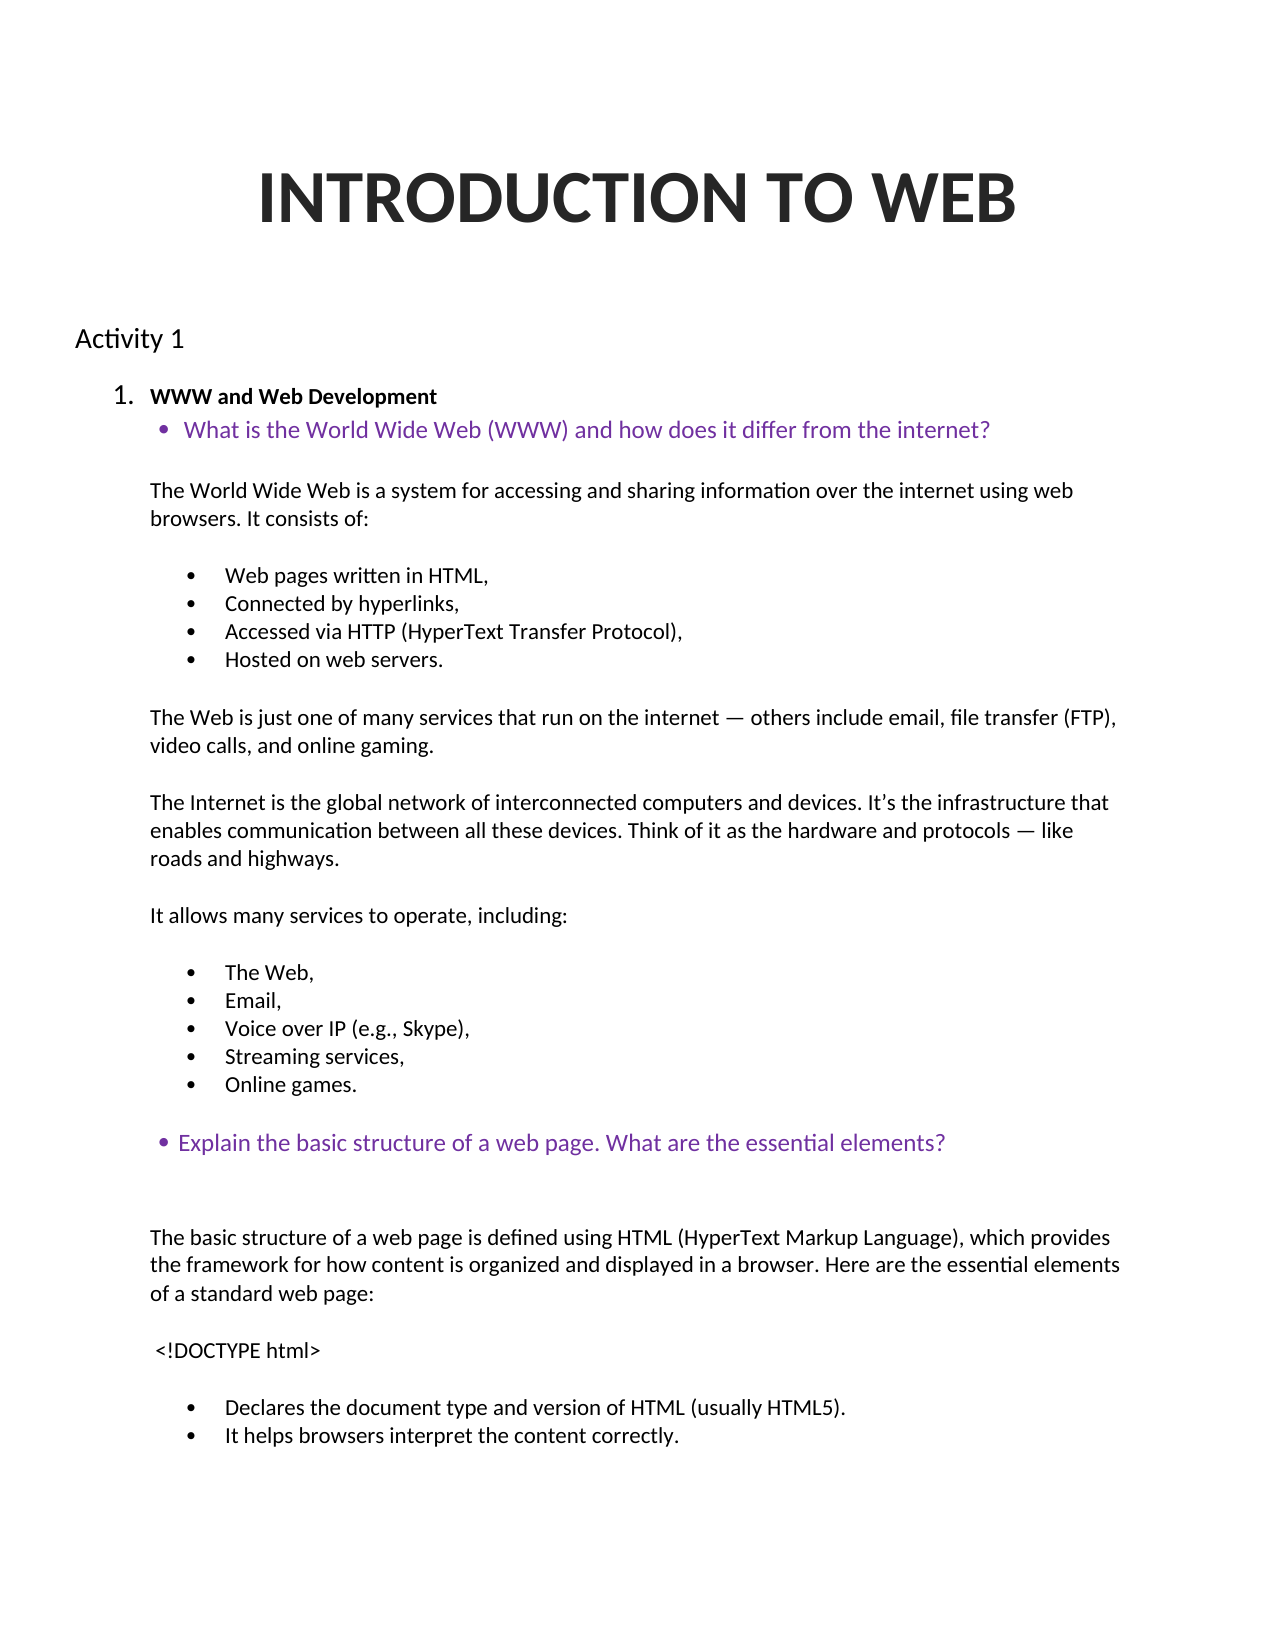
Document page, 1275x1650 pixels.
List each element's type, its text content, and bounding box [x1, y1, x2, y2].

list Connected by hyperlinks, [187, 589, 1125, 617]
text It allows many services to operate, including: [150, 901, 1125, 929]
text The World Wide Web is a system for accessing and sharing information over the internet using web browsers. It consists of: [150, 476, 1125, 532]
list Email, [187, 986, 1125, 1014]
list The Web, [187, 958, 1125, 986]
list Accessed via HTTP (HyperText Transfer Protocol), [187, 617, 1125, 646]
list Declares the document type and version of HTML (usually HTML5). [187, 1393, 1125, 1421]
list Web pages written in HTML, [187, 561, 1125, 589]
list Voice over IP (e.g., Skype), [187, 1014, 1125, 1042]
text <!DOCTYPE html> [150, 1336, 1125, 1364]
list It helps browsers interpret the content correctly. [187, 1421, 1125, 1449]
text INTRODUCTION TO WEB [150, 150, 1125, 242]
list Streaming services, [187, 1042, 1125, 1070]
list Explain the basic structure of a web page. What are the essential elements? [159, 1128, 1125, 1158]
text The Web is just one of many services that run on the internet — others include email, file transfer (FTP), video calls, and online gaming. [150, 703, 1125, 759]
text The Internet is the global network of interconnected computers and devices. It’s the infrastructure that enables communication between all these devices. Think of it as the hardware and protocols — like roads and highways. [150, 788, 1125, 872]
list Online games. [187, 1070, 1125, 1098]
list Hosted on web servers. [187, 646, 1125, 673]
list What is the World Wide Web (WWW) and how does it differ from the internet? [159, 414, 1125, 445]
text The basic structure of a web page is defined using HTML (HyperText Markup Language), which provides the framework for how content is organized and displayed in a browser. Here are the essential elements of a standard web page: [150, 1223, 1125, 1307]
list WWW and Web Development [112, 376, 1125, 411]
text Activity 1 [75, 321, 1125, 356]
